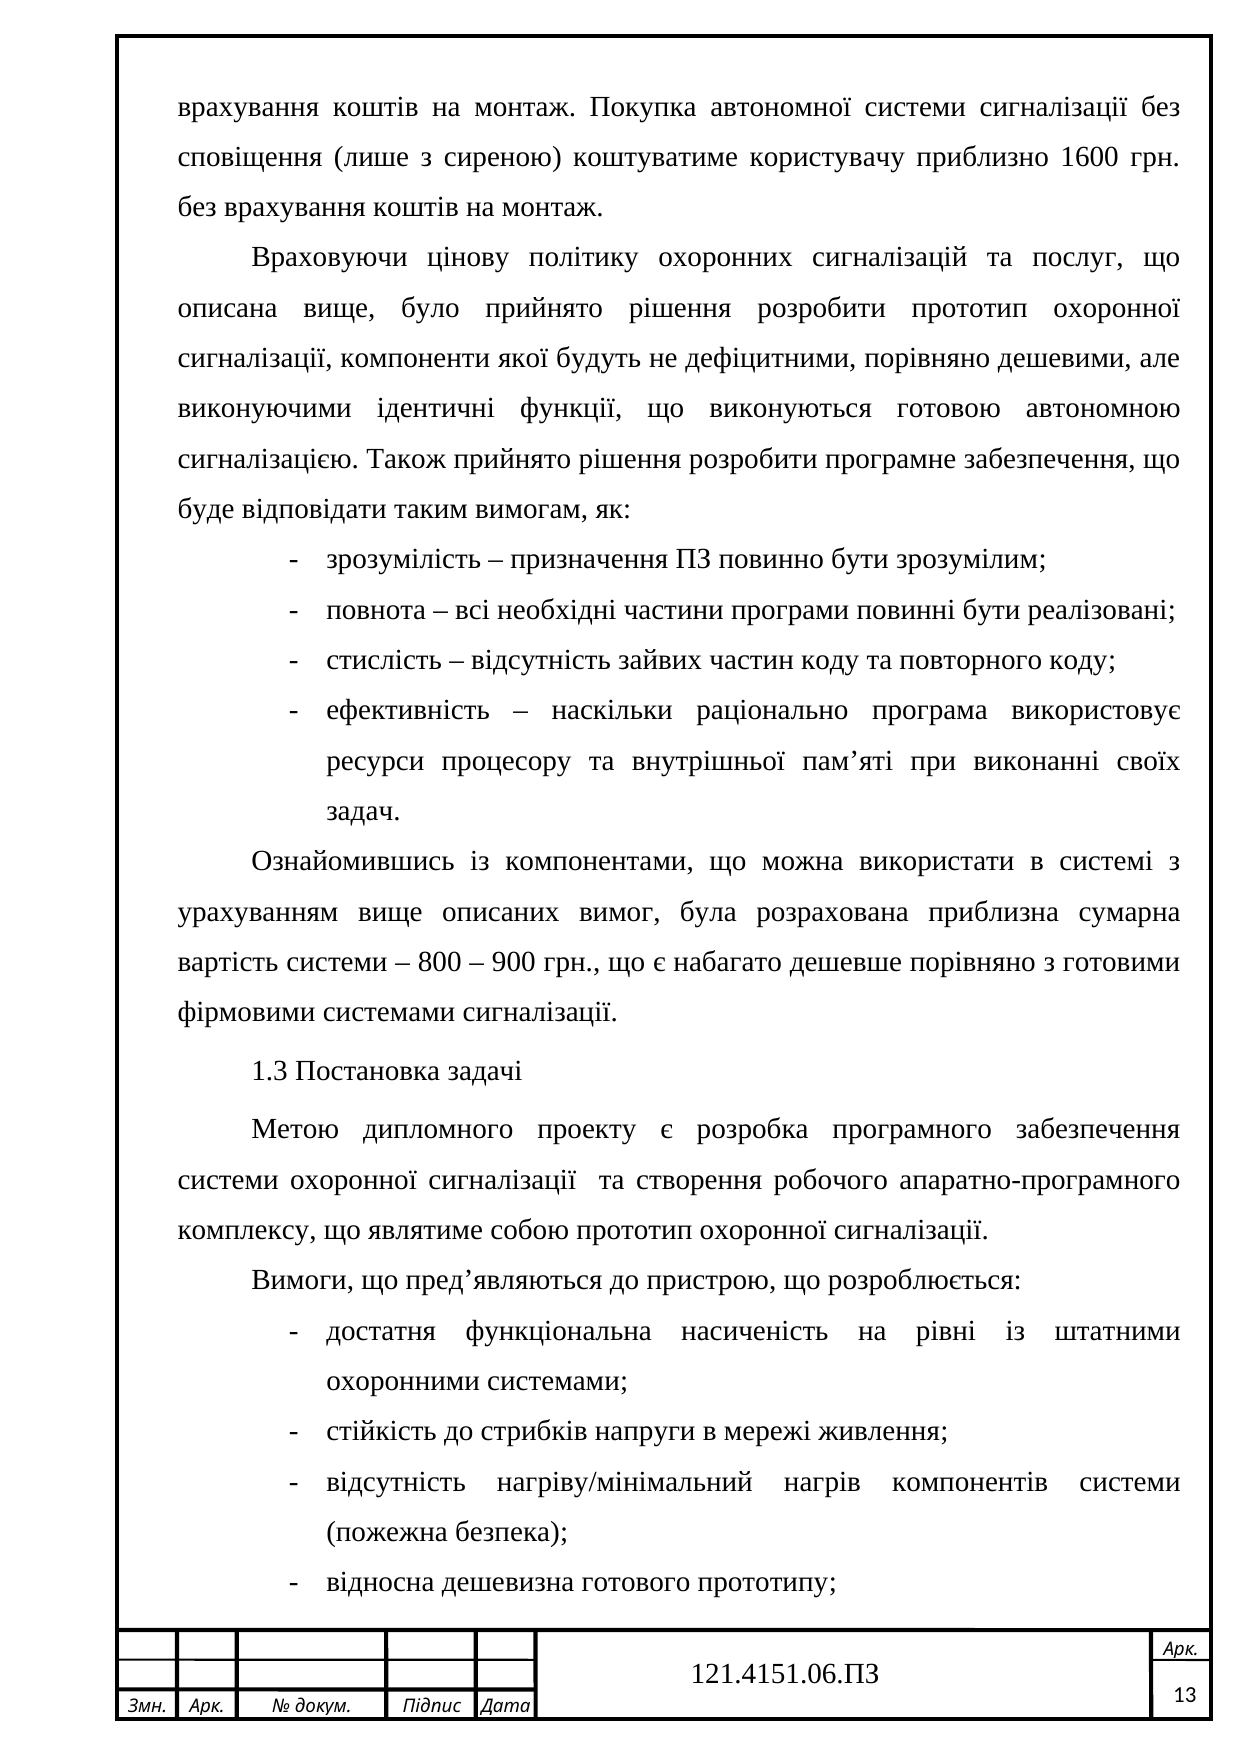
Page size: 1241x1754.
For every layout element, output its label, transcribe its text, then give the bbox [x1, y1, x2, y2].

list Ознайомившись із компонентами, що можна використати в системі з урахуванням вище описаних вимог, була розрахована приблизна сумарна вартість системи – 800 – 900 грн., що є набагато дешевше порівняно з готовими фірмовими системами сигналізації. [177, 843, 1181, 1028]
list ефективність – наскільки раціонально програма використовує ресурси процесору та внутрішньої пам’яті при виконанні своїх задач. [288, 692, 1181, 827]
list достатня функціональна насиченість на рівні із штатними охоронними системами; [288, 1313, 1181, 1397]
list стійкість до стрибків напруги в мережі живлення; [288, 1413, 1181, 1447]
list повнота – всі необхідні частини програми повинні бути реалізовані; [288, 592, 1181, 625]
list зрозумілість – призначення ПЗ повинно бути зрозумілим; [288, 541, 1181, 575]
list стислість – відсутність зайвих частин коду та повторного коду; [288, 642, 1181, 676]
list Вимоги, що пред’являються до пристрою, що розроблюється: [177, 1262, 1181, 1296]
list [177, 89, 1181, 223]
list відсутність нагріву/мінімальний нагрів компонентів системи (пожежна безпека); [288, 1464, 1181, 1548]
list Враховуючи цінову політику охоронних сигналізацій та послуг, що описана вище, було прийнято рішення розробити прототип охоронної сигналізації, компоненти якої будуть не дефіцитними, порівняно дешевими, але виконуючими ідентичні функції, що виконуються готовою автономною сигналізацією. Також прийнято рішення розробити програмне забезпечення, що буде відповідати таким вимогам, як: [177, 239, 1181, 525]
list Метою дипломного проекту є розробка програмного забезпечення системи охоронної сигналізації та створення робочого апаратно-програмного комплексу, що являтиме собою прототип охоронної сигналізації. [177, 1112, 1181, 1246]
subtitle 1.3 Постановка задачі [177, 1053, 1181, 1086]
list відносна дешевизна готового прототипу; [288, 1564, 1181, 1598]
